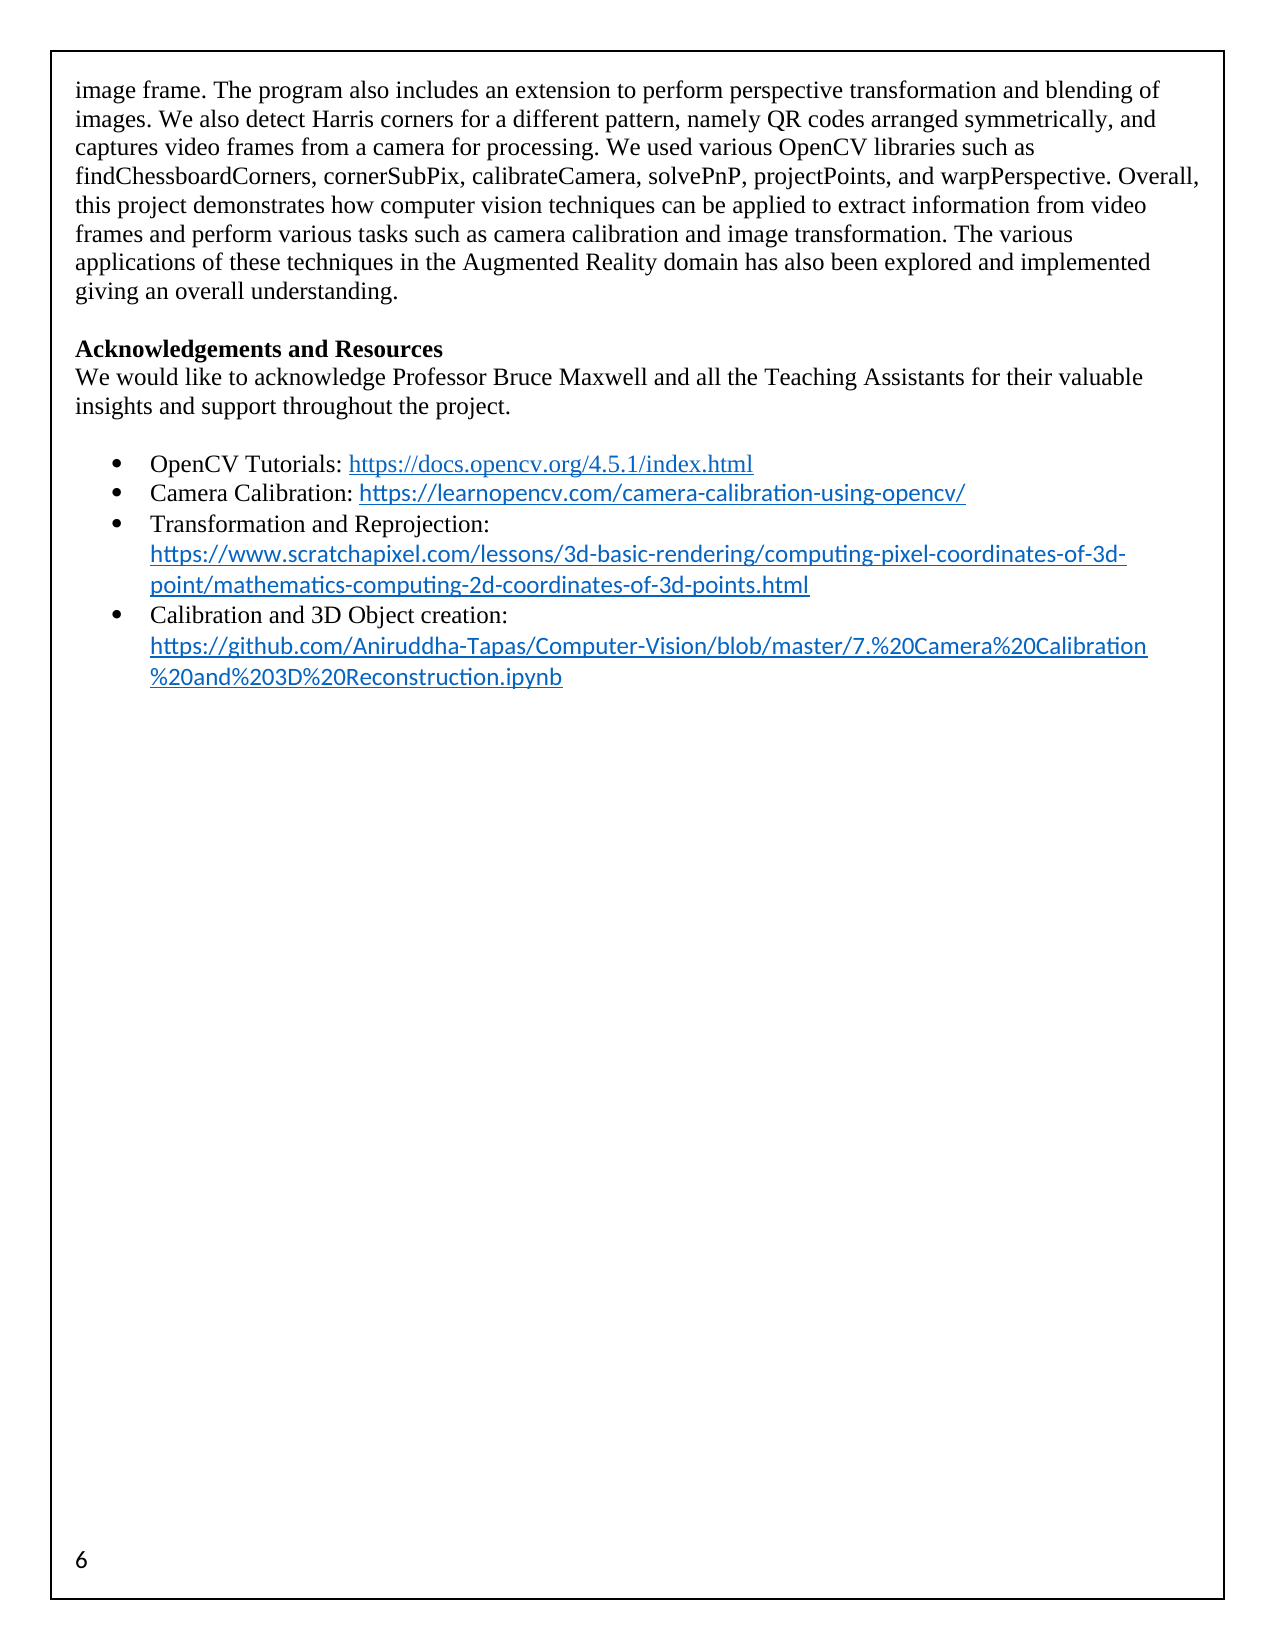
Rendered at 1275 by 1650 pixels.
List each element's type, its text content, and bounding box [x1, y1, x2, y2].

list Transformation and Reprojection: https://www.scratchapixel.com/lessons/3d-basic-rendering/computing-pixel-coordinates-of-3d-point/mathematics-computing-2d-coordinates-of-3d-points.html [112, 508, 1200, 599]
list OpenCV Tutorials: https://docs.opencv.org/4.5.1/index.html [112, 449, 1200, 477]
text Acknowledgements and Resources [75, 334, 1200, 362]
list Calibration and 3D Object creation: https://github.com/Aniruddha-Tapas/Computer-Vision/blob/master/7.%20Camera%20Calibration%20and%203D%20Reconstruction.ipynb [112, 599, 1200, 691]
list Camera Calibration: https://learnopencv.com/camera-calibration-using-opencv/ [112, 477, 1200, 508]
text We would like to acknowledge Professor Bruce Maxwell and all the Teaching Assistants for their valuable insights and support throughout the project. [75, 362, 1200, 420]
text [75, 75, 1200, 305]
